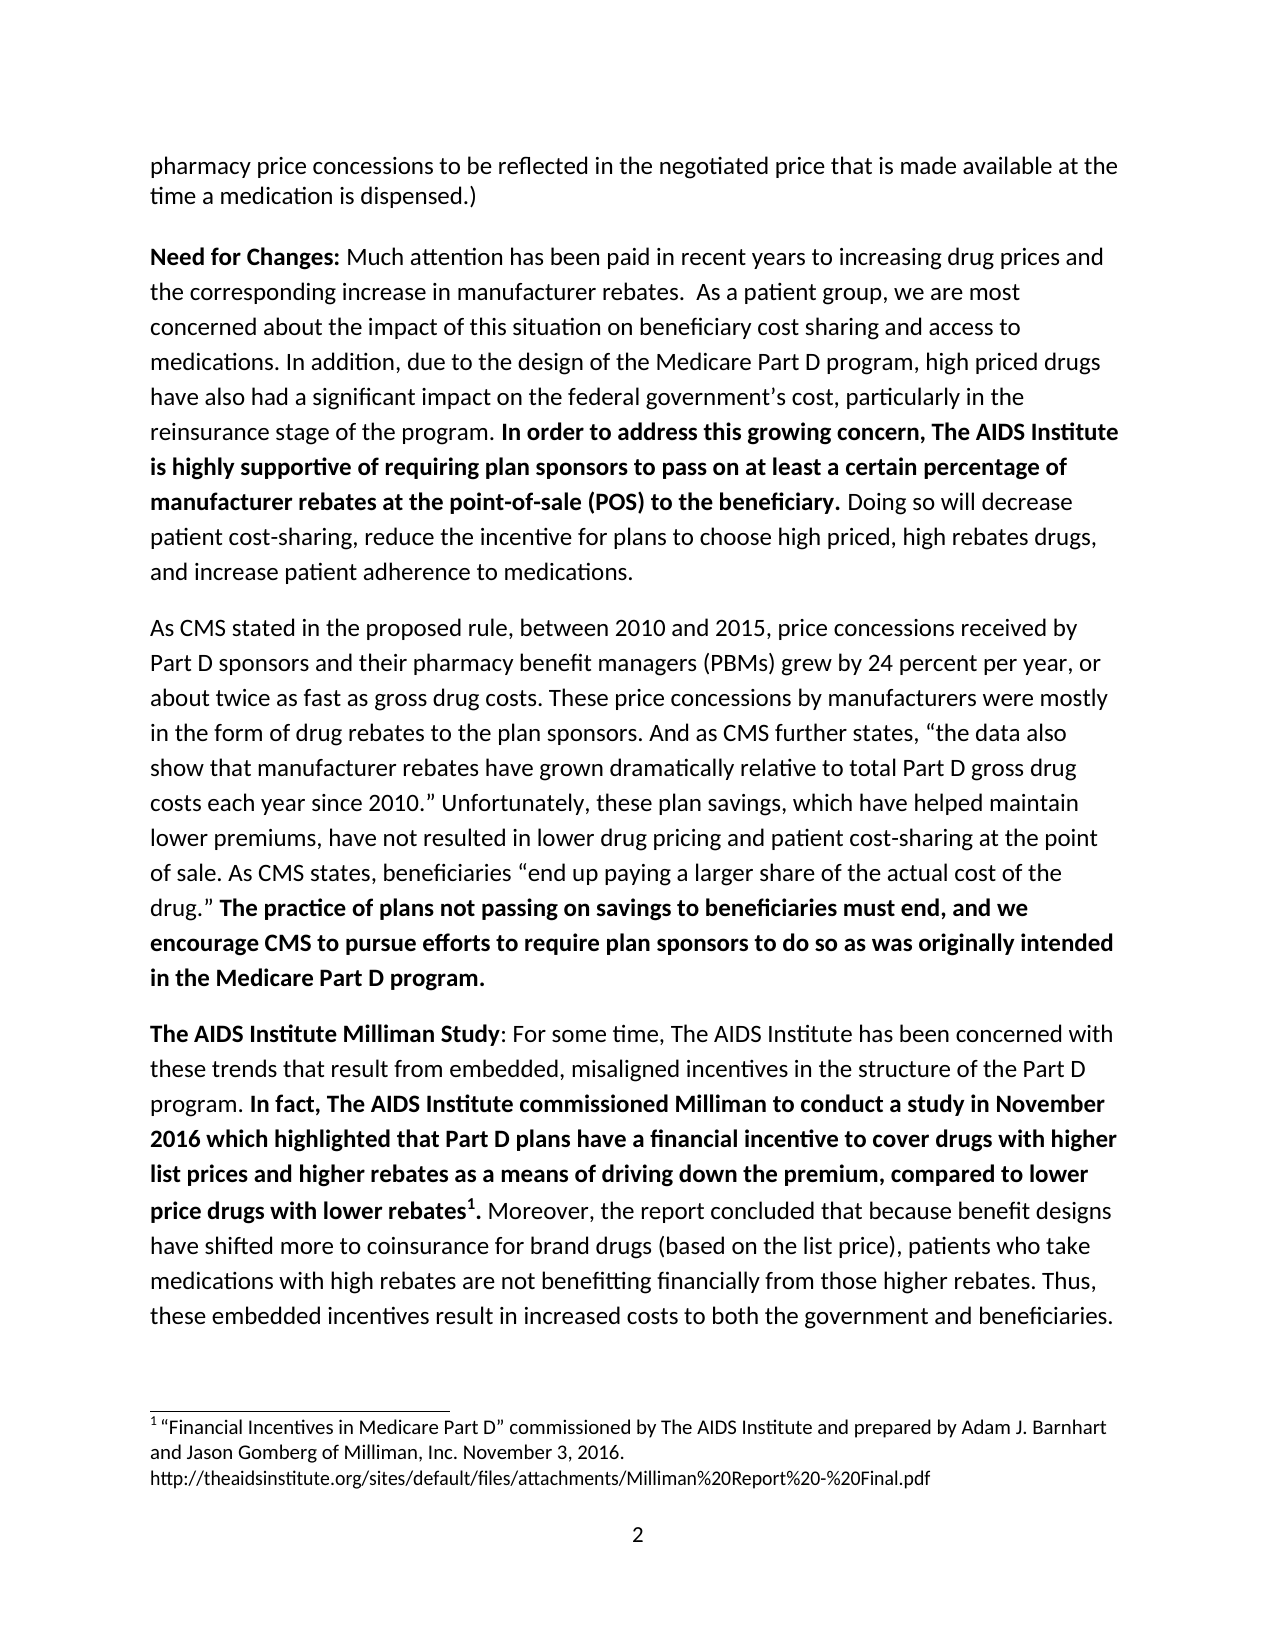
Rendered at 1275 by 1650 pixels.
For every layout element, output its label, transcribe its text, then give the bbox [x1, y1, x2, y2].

text 1 “Financial Incentives in Medicare Part D” commissioned by The AIDS Institute and prepared by Adam J. Barnhart [150, 1414, 1135, 1439]
text As CMS stated in the proposed rule, between 2010 and 2015, price concessions received by Part D sponsors and their pharmacy benefit managers (PBMs) grew by 24 percent per year, or about twice as fast as gross drug costs. These price concessions by manufacturers were mostly in the form of drug rebates to the plan sponsors. And as CMS further states, “the data also show that manufacturer rebates have grown dramatically relative to total Part D gross drug costs each year since 2010.” Unfortunately, these plan savings, which have helped maintain lower premiums, have not resulted in lower drug pricing and patient cost-sharing at the point of sale. As CMS states, beneficiaries “end up paying a larger share of the actual cost of the drug.” The practice of plans not passing on savings to beneficiaries must end, and we encourage CMS to pursue efforts to require plan sponsors to do so as was originally intended in the Medicare Part D program. [150, 612, 1118, 993]
text Need for Changes: Much attention has been paid in recent years to increasing drug prices and the corresponding increase in manufacturer rebates. As a patient group, we are most concerned about the impact of this situation on beneficiary cost sharing and access to medications. In addition, due to the design of the Medicare Part D program, high priced drugs have also had a significant impact on the federal government’s cost, particularly in the reinsurance stage of the program. In order to address this growing concern, The AIDS Institute is highly supportive of requiring plan sponsors to pass on at least a certain percentage of manufacturer rebates at the point-of-sale (POS) to the beneficiary. Doing so will decrease patient cost-sharing, reduce the incentive for plans to choose high priced, high rebates drugs, and increase patient adherence to medications. [150, 242, 1126, 587]
text pharmacy price concessions to be reflected in the negotiated price that is made available at the time a medication is dispensed.) [150, 150, 1126, 211]
text The AIDS Institute Milliman Study: For some time, The AIDS Institute has been concerned with these trends that result from embedded, misaligned incentives in the structure of the Part D program. In fact, The AIDS Institute commissioned Milliman to conduct a study in November 2016 which highlighted that Part D plans have a financial incentive to cover drugs with higher list prices and higher rebates as a means of driving down the premium, compared to lower price drugs with lower rebates1. Moreover, the report concluded that because benefit designs have shifted more to coinsurance for brand drugs (based on the list price), patients who take medications with high rebates are not benefitting financially from those higher rebates. Thus, these embedded incentives result in increased costs to both the government and beneficiaries. [150, 1018, 1120, 1331]
text and Jason Gomberg of Milliman, Inc. November 3, 2016. http://theaidsinstitute.org/sites/default/files/attachments/Milliman%20Report%20-%20Final.pdf [150, 1439, 975, 1490]
